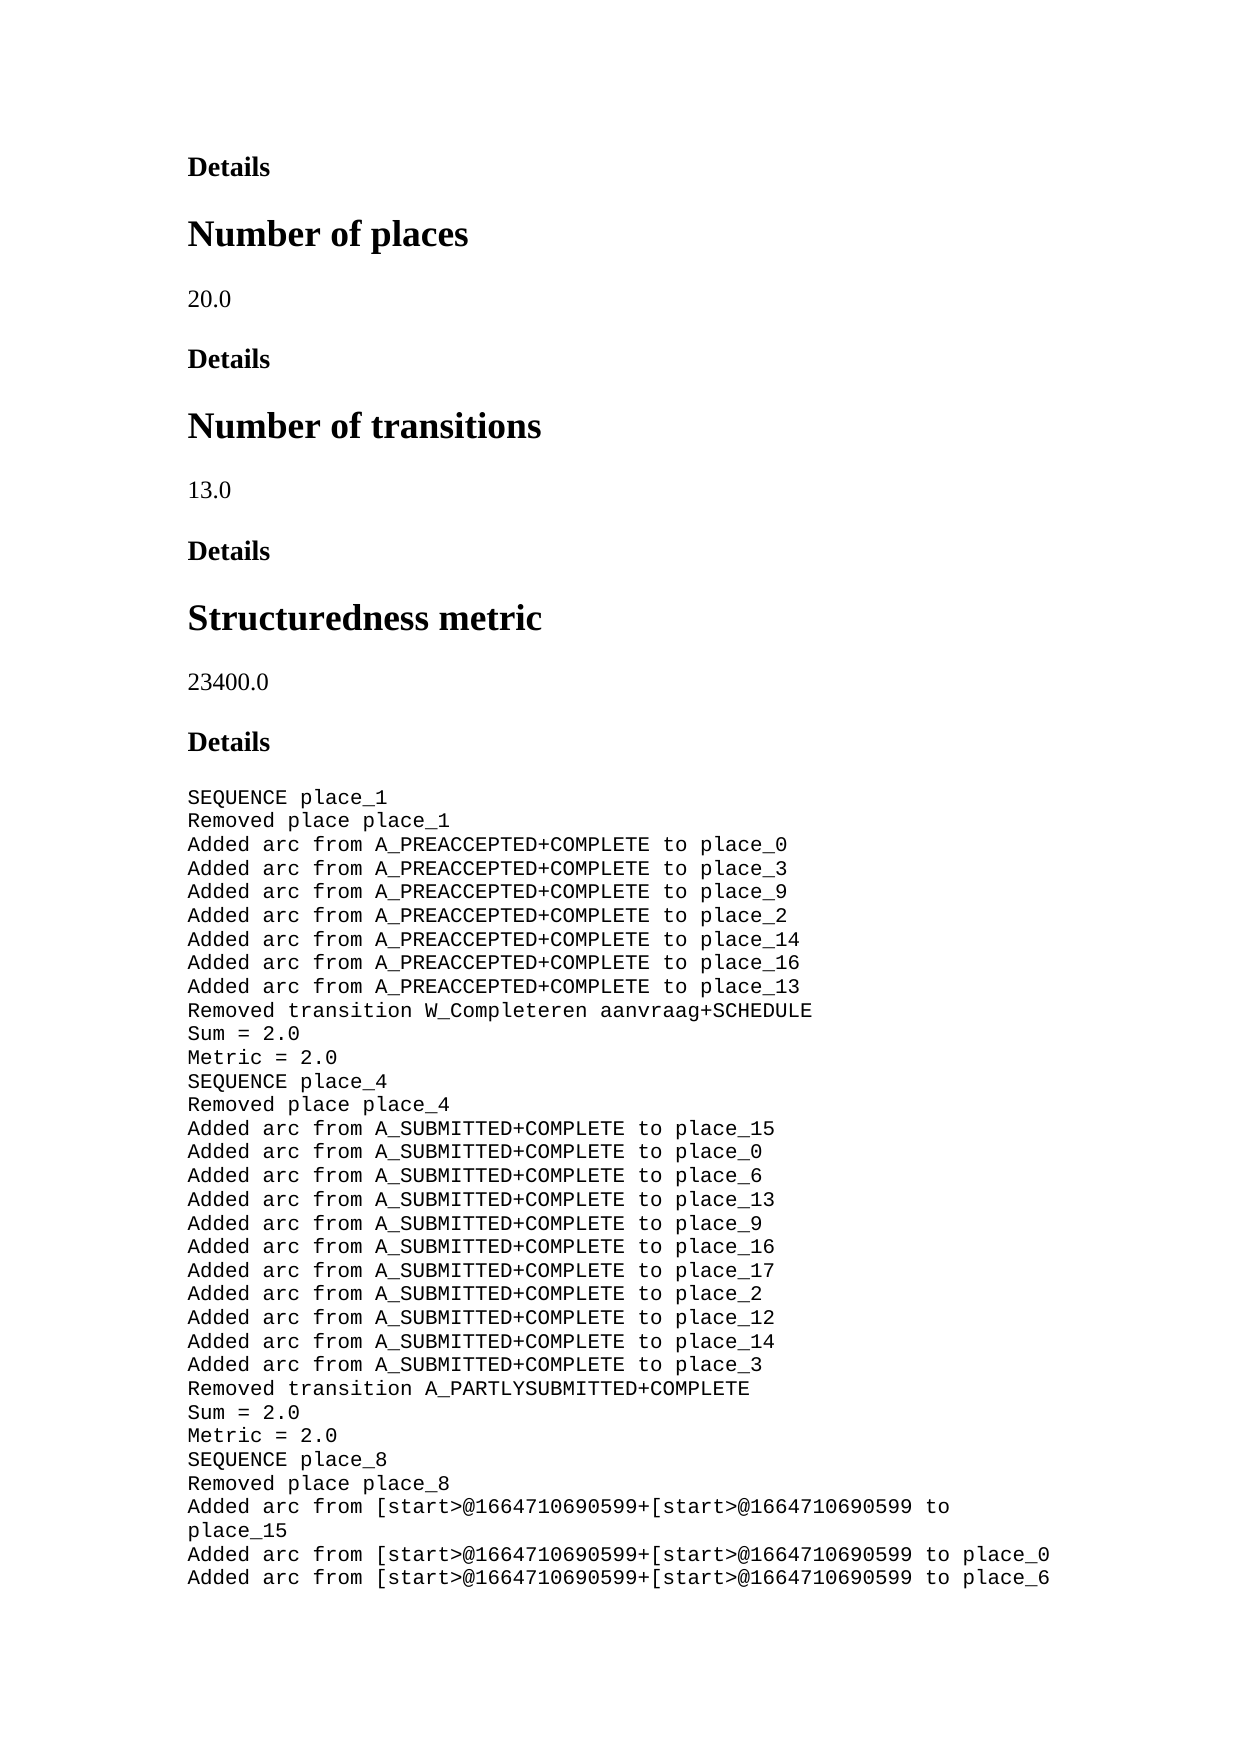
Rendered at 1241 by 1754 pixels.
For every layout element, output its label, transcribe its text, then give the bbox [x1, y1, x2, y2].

text Added arc from A_SUBMITTED+COMPLETE to place_12 [187, 1307, 1053, 1331]
text Added arc from A_SUBMITTED+COMPLETE to place_17 [187, 1260, 1053, 1283]
text Added arc from [start>@1664710690599+[start>@1664710690599 to place_6 [187, 1567, 1053, 1591]
text Removed transition A_PARTLYSUBMITTED+COMPLETE [187, 1378, 1053, 1402]
text Removed place place_8 [187, 1473, 1053, 1496]
text Added arc from A_SUBMITTED+COMPLETE to place_16 [187, 1236, 1053, 1260]
text Added arc from A_SUBMITTED+COMPLETE to place_13 [187, 1189, 1053, 1212]
text Number of places [187, 212, 1053, 255]
text Added arc from A_PREACCEPTED+COMPLETE to place_9 [187, 881, 1053, 905]
text Details [187, 150, 1053, 182]
text Removed transition W_Completeren aanvraag+SCHEDULE [187, 1000, 1053, 1023]
text Removed place place_1 [187, 811, 1053, 834]
text Added arc from A_SUBMITTED+COMPLETE to place_0 [187, 1142, 1053, 1165]
text Number of transitions [187, 403, 1053, 446]
text Added arc from A_PREACCEPTED+COMPLETE to place_16 [187, 952, 1053, 976]
text Added arc from A_PREACCEPTED+COMPLETE to place_3 [187, 858, 1053, 881]
text Added arc from A_SUBMITTED+COMPLETE to place_15 [187, 1118, 1053, 1142]
text SEQUENCE place_8 [187, 1449, 1053, 1473]
text Added arc from A_SUBMITTED+COMPLETE to place_3 [187, 1354, 1053, 1378]
text Metric = 2.0 [187, 1425, 1053, 1449]
text 13.0 [187, 476, 1053, 504]
text Added arc from A_SUBMITTED+COMPLETE to place_6 [187, 1165, 1053, 1189]
text Added arc from [start>@1664710690599+[start>@1664710690599 to place_15 [187, 1496, 1053, 1543]
text 23400.0 [187, 667, 1053, 696]
text Added arc from A_SUBMITTED+COMPLETE to place_9 [187, 1212, 1053, 1236]
text Structuredness metric [187, 595, 1053, 638]
text Added arc from A_SUBMITTED+COMPLETE to place_14 [187, 1331, 1053, 1354]
text SEQUENCE place_1 [187, 787, 1053, 811]
text Added arc from A_PREACCEPTED+COMPLETE to place_14 [187, 929, 1053, 952]
text Sum = 2.0 [187, 1023, 1053, 1047]
text Added arc from A_PREACCEPTED+COMPLETE to place_2 [187, 905, 1053, 929]
text Added arc from A_PREACCEPTED+COMPLETE to place_13 [187, 976, 1053, 1000]
text 20.0 [187, 284, 1053, 313]
text Details [187, 533, 1053, 566]
text Added arc from A_PREACCEPTED+COMPLETE to place_0 [187, 834, 1053, 858]
text Added arc from A_SUBMITTED+COMPLETE to place_2 [187, 1283, 1053, 1307]
text Details [187, 342, 1053, 374]
text Removed place place_4 [187, 1094, 1053, 1118]
text Details [187, 725, 1053, 758]
text Added arc from [start>@1664710690599+[start>@1664710690599 to place_0 [187, 1543, 1053, 1567]
text SEQUENCE place_4 [187, 1071, 1053, 1094]
text Metric = 2.0 [187, 1047, 1053, 1071]
text Sum = 2.0 [187, 1402, 1053, 1425]
